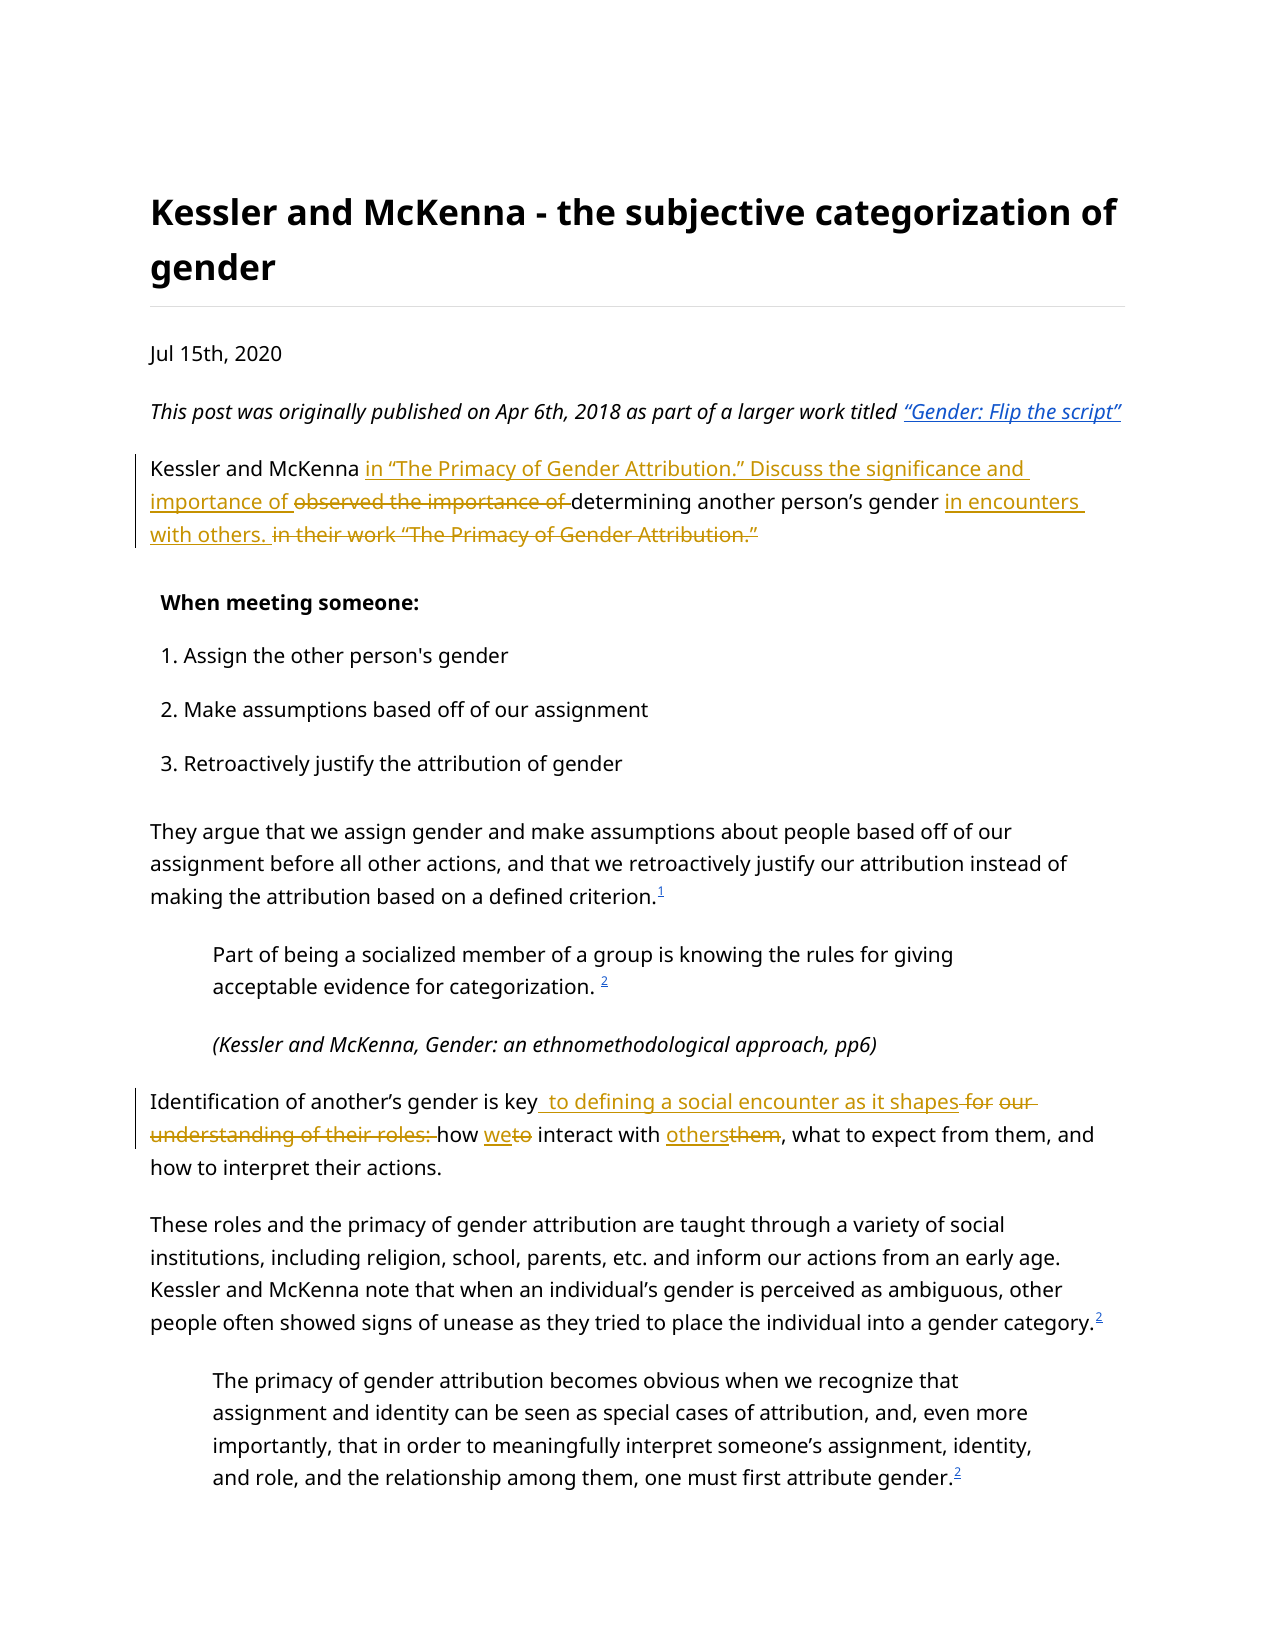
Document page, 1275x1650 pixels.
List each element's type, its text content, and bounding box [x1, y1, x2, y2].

text This post was originally published on Apr 6th, 2018 as part of a larger work titled “Gender: Flip the script” [150, 397, 1125, 425]
table_cell 2. Make assumptions based off of our assignment [150, 685, 669, 738]
subtitle Kessler and McKenna - the subjective categorization of gender [150, 187, 1125, 291]
text These roles and the primacy of gender attribution are taught through a variety of social institutions, including religion, school, parents, etc. and inform our actions from an early age. Kessler and McKenna note that when an individual’s gender is perceived as ambiguous, other people often showed signs of unease as they tried to place the individual into a gender category.2 [150, 1210, 1125, 1337]
table_cell 1. Assign the other person's gender [150, 631, 669, 684]
text Jul 15th, 2020 [150, 339, 1125, 368]
text The primacy of gender attribution becomes obvious when we recognize that assignment and identity can be seen as special cases of attribution, and, even more importantly, that in order to meaningfully interpret someone’s assignment, identity, and role, and the relationship among them, one must first attribute gender.2 [212, 1366, 1062, 1492]
text They argue that we assign gender and make assumptions about people based off of our assignment before all other actions, and that we retroactively justify our attribution instead of making the attribution based on a defined criterion.1 [150, 817, 1125, 911]
text Part of being a socialized member of a group is knowing the rules for giving acceptable evidence for categorization. 2 [212, 940, 1062, 1001]
table_header When meeting someone: [150, 577, 669, 631]
text Identification of another’s gender is key how interact with , what to expect from them, and how to interpret their actions. [150, 1087, 1125, 1181]
text (Kessler and McKenna, Gender: an ethnomethodological approach, pp6) [212, 1030, 1062, 1058]
text Kessler and McKenna determining another person’s gender [150, 454, 1125, 548]
table_cell 3. Retroactively justify the attribution of gender [150, 738, 669, 792]
